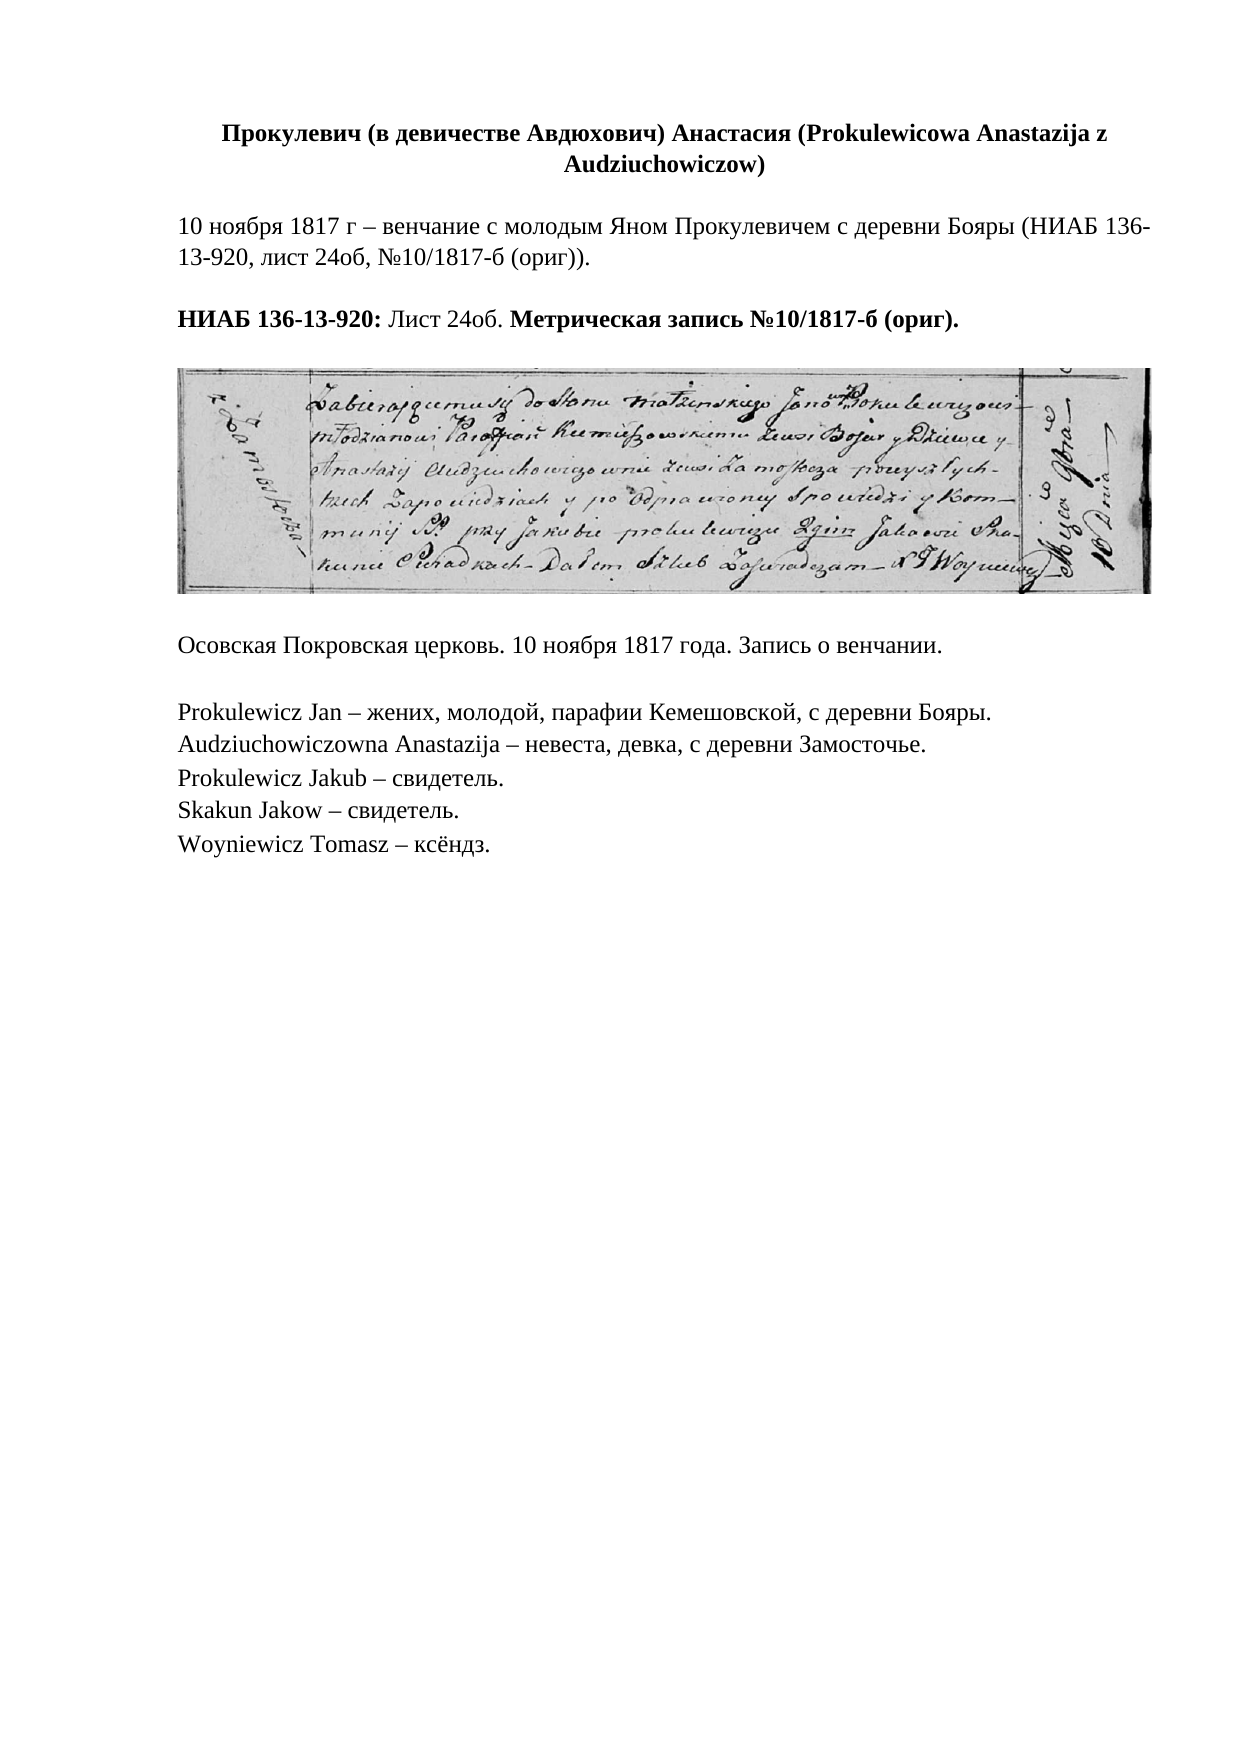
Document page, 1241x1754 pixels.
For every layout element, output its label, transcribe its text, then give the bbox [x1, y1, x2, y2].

picture [177, 368, 1152, 594]
text Осовская Покровская церковь. 10 ноября 1817 года. Запись о венчании. [177, 631, 1152, 659]
text Прокулевич (в девичестве Авдюхович) Анастасия (Prokulewicowa Anastazija z Audziuchowiczow) [177, 118, 1152, 178]
text Prokulewicz Jan – жених, молодой, парафии Кемешовской, с деревни Бояры. [177, 697, 1152, 725]
text Audziuchowiczowna Anastazija – невеста, девка, с деревни Замосточье. [177, 729, 1152, 758]
text НИАБ 136-13-920: Лист 24об. Метрическая запись №10/1817-б (ориг). [177, 304, 1152, 333]
text 10 ноября 1817 г – венчание с молодым Яном Прокулевичем с деревни Бояры (НИАБ 136-13-920, лист 24об, №10/1817-б (ориг)). [177, 211, 1152, 271]
text Prokulewicz Jakub – свидетель. [177, 763, 1152, 791]
text Skakun Jakow – свидетель. [177, 796, 1152, 824]
text Woyniewicz Tomasz – ксёндз. [177, 829, 1152, 857]
